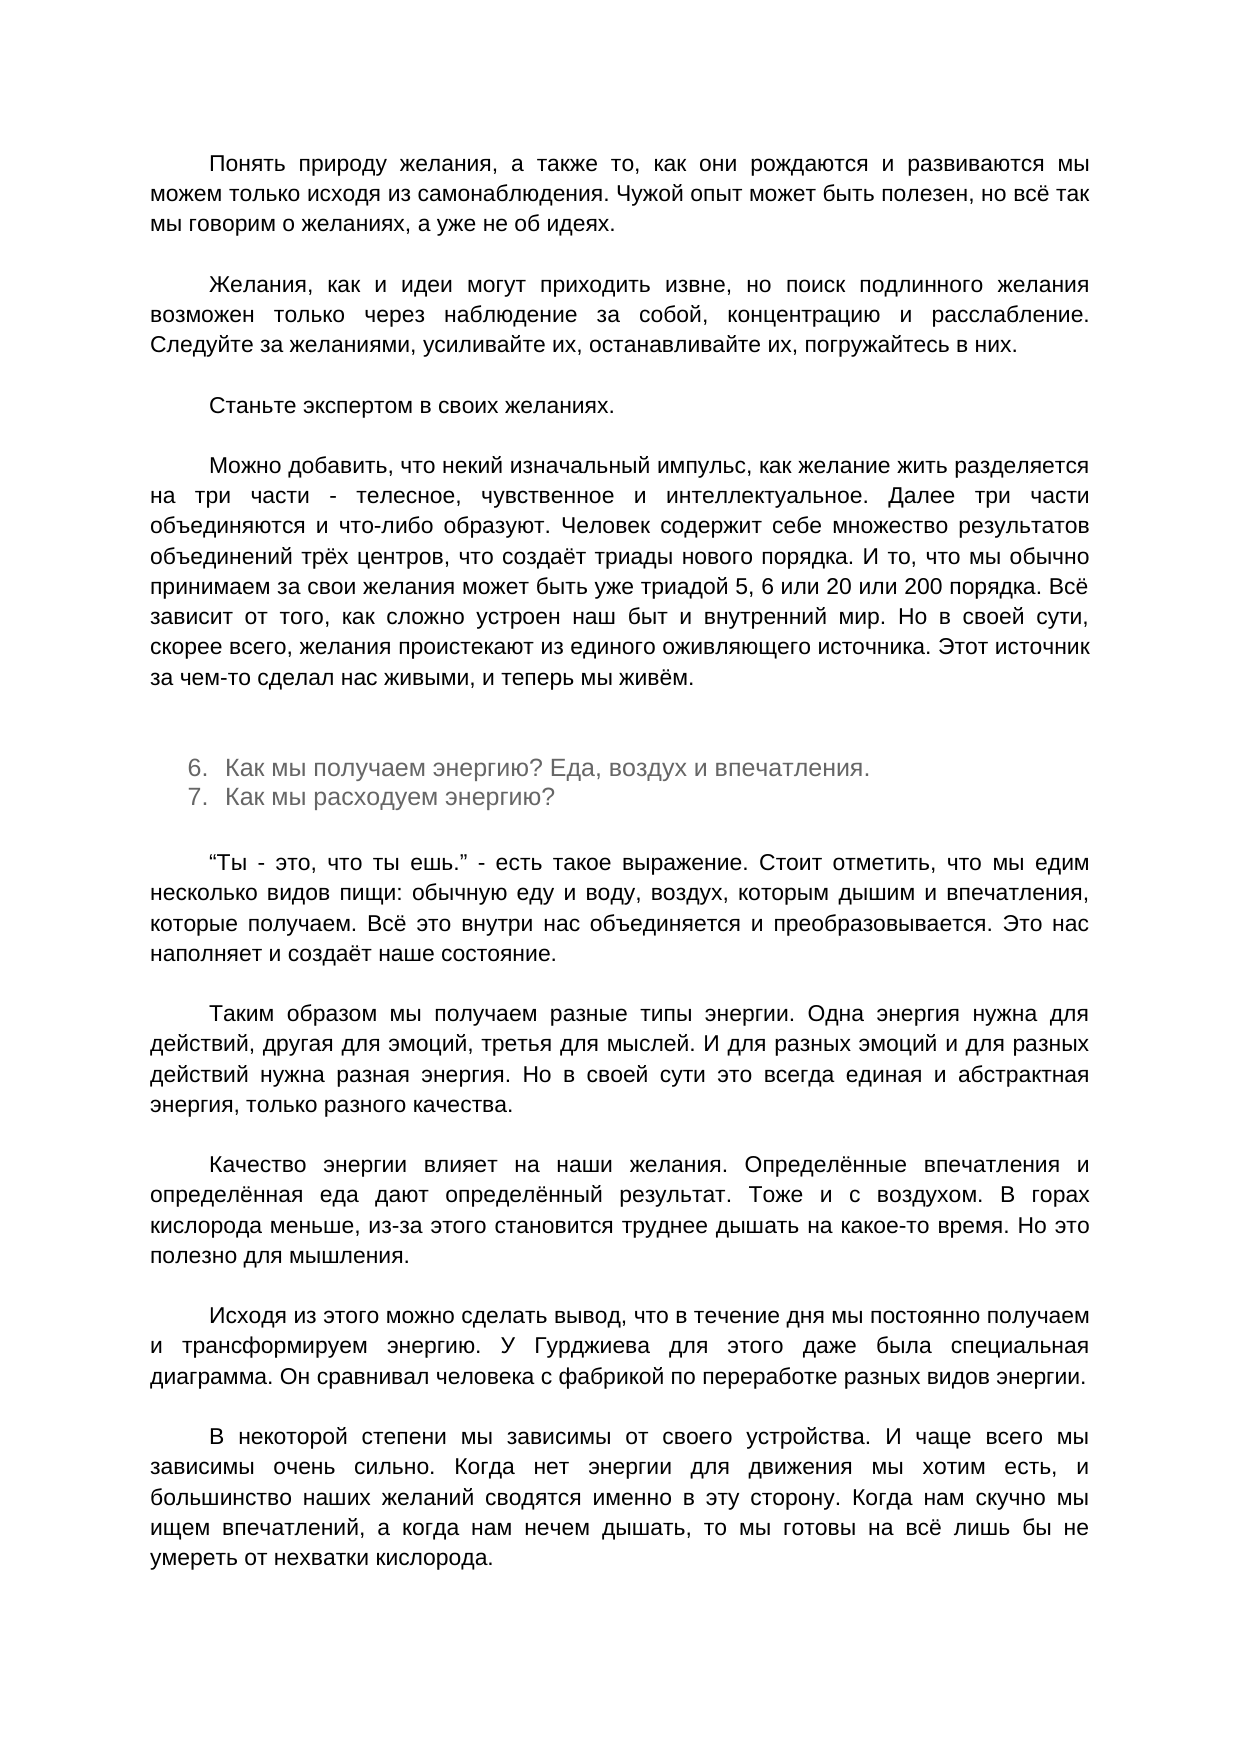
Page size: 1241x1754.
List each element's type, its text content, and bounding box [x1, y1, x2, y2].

text Исходя из этого можно сделать вывод, что в течение дня мы постоянно получаем и трансформируем энергию. У Гурджиева для этого даже была специальная диаграмма. Он сравнивал человека с фабрикой по переработке разных видов энергии. [150, 1302, 1090, 1389]
text Понять природу желания, а также то, как они рождаются и развиваются мы можем только исходя из самонаблюдения. Чужой опыт может быть полезен, но всё так мы говорим о желаниях, а уже не об идеях. [150, 150, 1090, 237]
subtitle Как мы расходуем энергию? [187, 782, 1090, 811]
text “Ты - это, что ты ешь.” - есть такое выражение. Стоит отметить, что мы едим несколько видов пищи: обычную еду и воду, воздух, которым дышим и впечатления, которые получаем. Всё это внутри нас объединяется и преобразовывается. Это нас наполняет и создаёт наше состояние. [150, 849, 1090, 966]
text Таким образом мы получаем разные типы энергии. Одна энергия нужна для действий, другая для эмоций, третья для мыслей. И для разных эмоций и для разных действий нужна разная энергия. Но в своей сути это всегда единая и абстрактная энергия, только разного качества. [150, 1000, 1090, 1117]
text Станьте экспертом в своих желаниях. [150, 392, 1090, 418]
text Качество энергии влияет на наши желания. Определённые впечатления и определённая еда дают определённый результат. Тоже и с воздухом. В горах кислорода меньше, из-за этого становится труднее дышать на какое-то время. Но это полезно для мышления. [150, 1151, 1090, 1268]
subtitle Как мы получаем энергию? Еда, воздух и впечатления. [187, 753, 1090, 782]
text Желания, как и идеи могут приходить извне, но поиск подлинного желания возможен только через наблюдение за собой, концентрацию и расслабление. Следуйте за желаниями, усиливайте их, останавливайте их, погружайтесь в них. [150, 271, 1090, 358]
text В некоторой степени мы зависимы от своего устройства. И чаще всего мы зависимы очень сильно. Когда нет энергии для движения мы хотим есть, и большинство наших желаний сводятся именно в эту сторону. Когда нам скучно мы ищем впечатлений, а когда нам нечем дышать, то мы готовы на всё лишь бы не умереть от нехватки кислорода. [150, 1423, 1090, 1570]
text Можно добавить, что некий изначальный импульс, как желание жить разделяется на три части - телесное, чувственное и интеллектуальное. Далее три части объединяются и что-либо образуют. Человек содержит себе множество результатов объединений трёх центров, что создаёт триады нового порядка. И то, что мы обычно принимаем за свои желания может быть уже триадой 5, 6 или 20 или 200 порядка. Всё зависит от того, как сложно устроен наш быт и внутренний мир. Но в своей сути, скорее всего, желания проистекают из единого оживляющего источника. Этот источник за чем-то сделал нас живыми, и теперь мы живём. [150, 452, 1090, 690]
